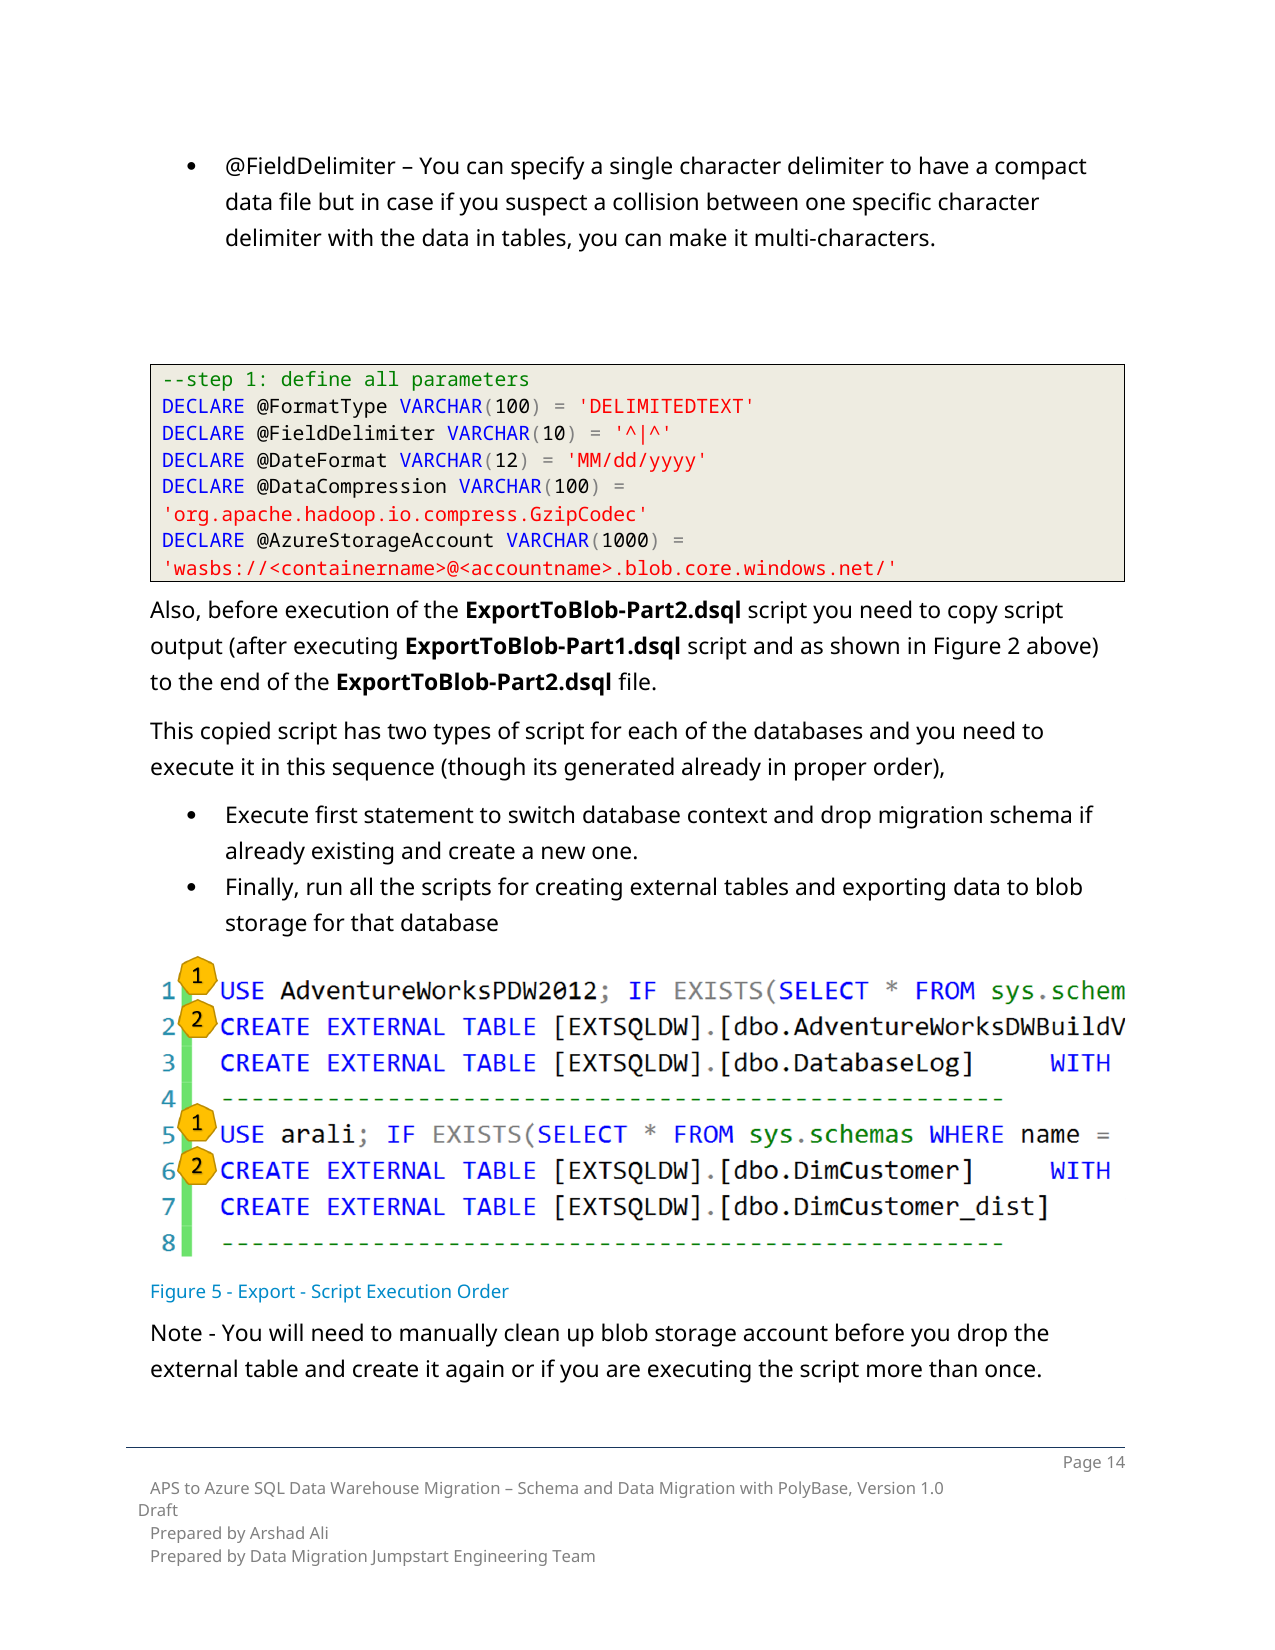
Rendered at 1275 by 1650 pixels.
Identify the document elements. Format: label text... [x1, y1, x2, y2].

text Figure 5 - Export - Script Execution Order [150, 1279, 1125, 1304]
table_header --step 1: define all parameters DECLARE @FormatType VARCHAR(100) = 'DELIMITEDTEXT' DECLARE @FieldDelimiter VARCHAR(10) = '^|^' DECLARE @DateFormat VARCHAR(12) = 'MM/dd/yyyy' DECLARE @DataCompression VARCHAR(100) = 'org.apache.hadoop.io.compress.GzipCodec' DECLARE @AzureStorageAccount VARCHAR(1000) = 'wasbs://<containername>@<accountname>.blob.core.windows.net/' [151, 365, 1124, 581]
text Note - You will need to manually clean up blob storage account before you drop the external table and create it again or if you are executing the script more than once. [150, 1317, 1125, 1384]
list Execute first statement to switch database context and drop migration schema if already existing and create a new one. [187, 799, 1125, 866]
picture [150, 955, 1125, 1262]
list @FieldDelimiter – You can specify a single character delimiter to have a compact data file but in case if you suspect a collision between one specific character delimiter with the data in tables, you can make it multi-characters. [187, 150, 1125, 253]
text This copied script has two types of script for each of the databases and you need to execute it in this sequence (though its generated already in proper order), [150, 714, 1125, 782]
text Also, before execution of the ExportToBlob-Part2.dsql script you need to copy script output (after executing ExportToBlob-Part1.dsql script and as shown in Figure 2 above) to the end of the ExportToBlob-Part2.dsql file. [150, 594, 1125, 697]
list Finally, run all the scripts for creating external tables and exporting data to blob storage for that database [187, 871, 1125, 938]
